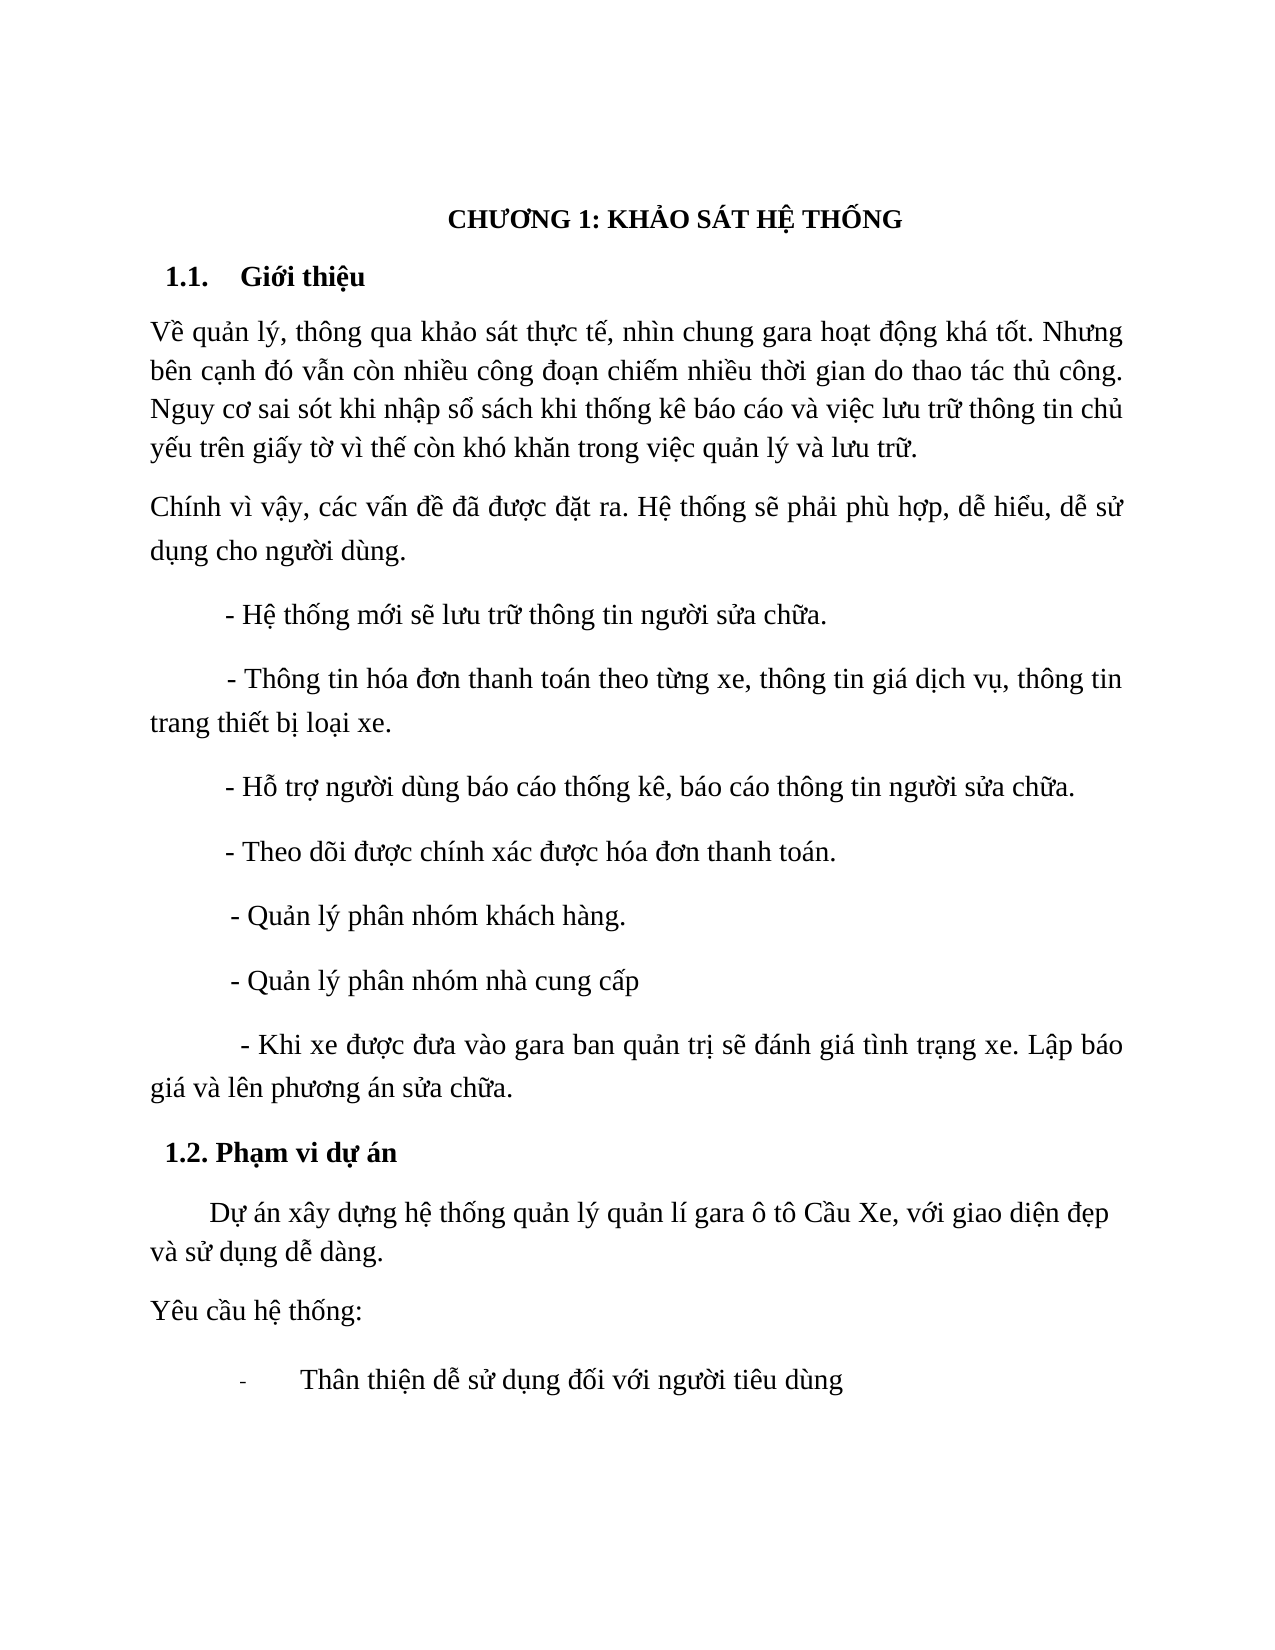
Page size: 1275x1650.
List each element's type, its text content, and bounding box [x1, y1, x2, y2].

text Chính vì vậy, các vấn đề đã được đặt ra. Hệ thống sẽ phải phù hợp, dễ hiểu, dễ sử dụng cho người dùng. [150, 489, 1125, 566]
text - Hệ thống mới sẽ lưu trữ thông tin người sửa chữa. [150, 597, 1125, 631]
subtitle Giới thiệu [165, 259, 1125, 293]
list Thân thiện dễ sử dụng đối với người tiêu dùng [239, 1362, 1125, 1396]
text Dự án xây dựng hệ thống quản lý quản lí gara ô tô Cầu Xe, với giao diện đẹp và sử dụng dễ dàng. [150, 1196, 1125, 1268]
text - Quản lý phân nhóm nhà cung cấp [150, 963, 1125, 996]
text Yêu cầu hệ thống: [150, 1293, 1125, 1327]
text - Hỗ trợ người dùng báo cáo thống kê, báo cáo thông tin người sửa chữa. [195, 769, 1125, 803]
text Về quản lý, thông qua khảo sát thực tế, nhìn chung gara hoạt động khá tốt. Nhưng bên cạnh đó vẫn còn nhiều công đoạn chiếm nhiều thời gian do thao tác thủ công. Nguy cơ sai sót khi nhập sổ sách khi thống kê báo cáo và việc lưu trữ thông tin chủ yếu trên giấy tờ vì thế còn khó khăn trong việc quản lý và lưu trữ. [150, 314, 1125, 463]
subtitle CHƯƠNG 1: KHẢO SÁT HỆ THỐNG [225, 203, 1125, 234]
text - Khi xe được đưa vào gara ban quản trị sẽ đánh giá tình trạng xe. Lập báo giá và lên phương án sửa chữa. [150, 1027, 1125, 1104]
text - Thông tin hóa đơn thanh toán theo từng xe, thông tin giá dịch vụ, thông tin trang thiết bị loại xe. [150, 662, 1125, 739]
subtitle 1.2. Phạm vi dự án [164, 1135, 1125, 1168]
text - Theo dõi được chính xác được hóa đơn thanh toán. [150, 834, 1125, 867]
text - Quản lý phân nhóm khách hàng. [150, 898, 1125, 932]
